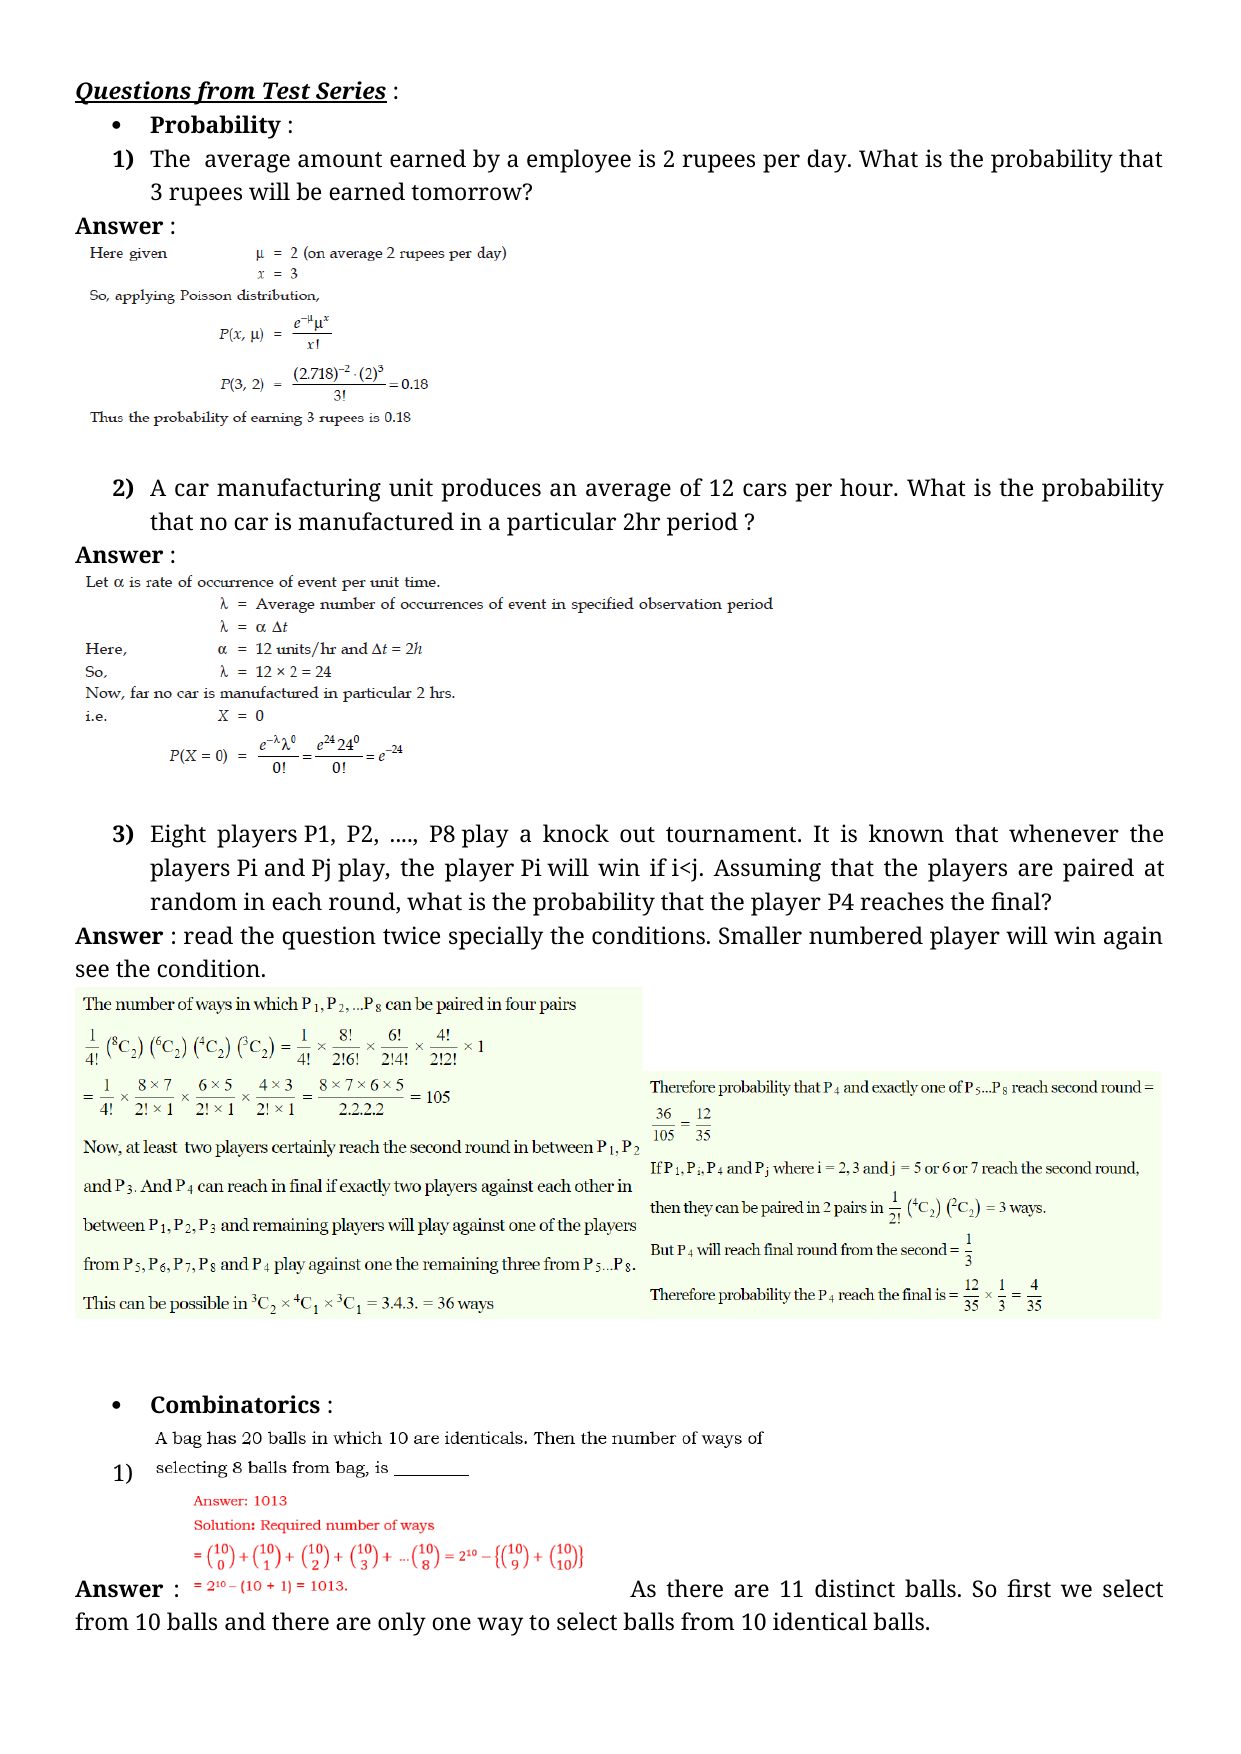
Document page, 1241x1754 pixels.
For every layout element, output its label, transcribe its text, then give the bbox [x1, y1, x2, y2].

text Answer : [75, 539, 1165, 571]
list Probability : [112, 109, 1165, 140]
list The average amount earned by a employee is 2 rupees per day. What is the probability that 3 rupees will be earned tomorrow? [112, 142, 1165, 207]
picture [189, 1491, 621, 1597]
text Answer : read the question twice specially the conditions. Smaller numbered player will win again see the condition. [75, 920, 1165, 985]
text Questions from Test Series : [75, 75, 1165, 106]
picture [75, 987, 1161, 1319]
text Answer : [75, 210, 1165, 241]
list Eight players P1​, P2​, ...., P8​ play a knock out tournament. It is known that whenever the players Pi​ and Pj​ play, the player Pi​ will win if i<j. Assuming that the players are paired at random in each round, what is the probability that the player P4​ reaches the final? [112, 818, 1165, 917]
picture [150, 1422, 773, 1482]
list A car manufacturing unit produces an average of 12 cars per hour. What is the probability that no car is manufactured in a particular 2hr period ? [112, 472, 1165, 537]
picture [75, 573, 806, 783]
list Combinatorics : [112, 1389, 1165, 1420]
picture [75, 243, 557, 436]
